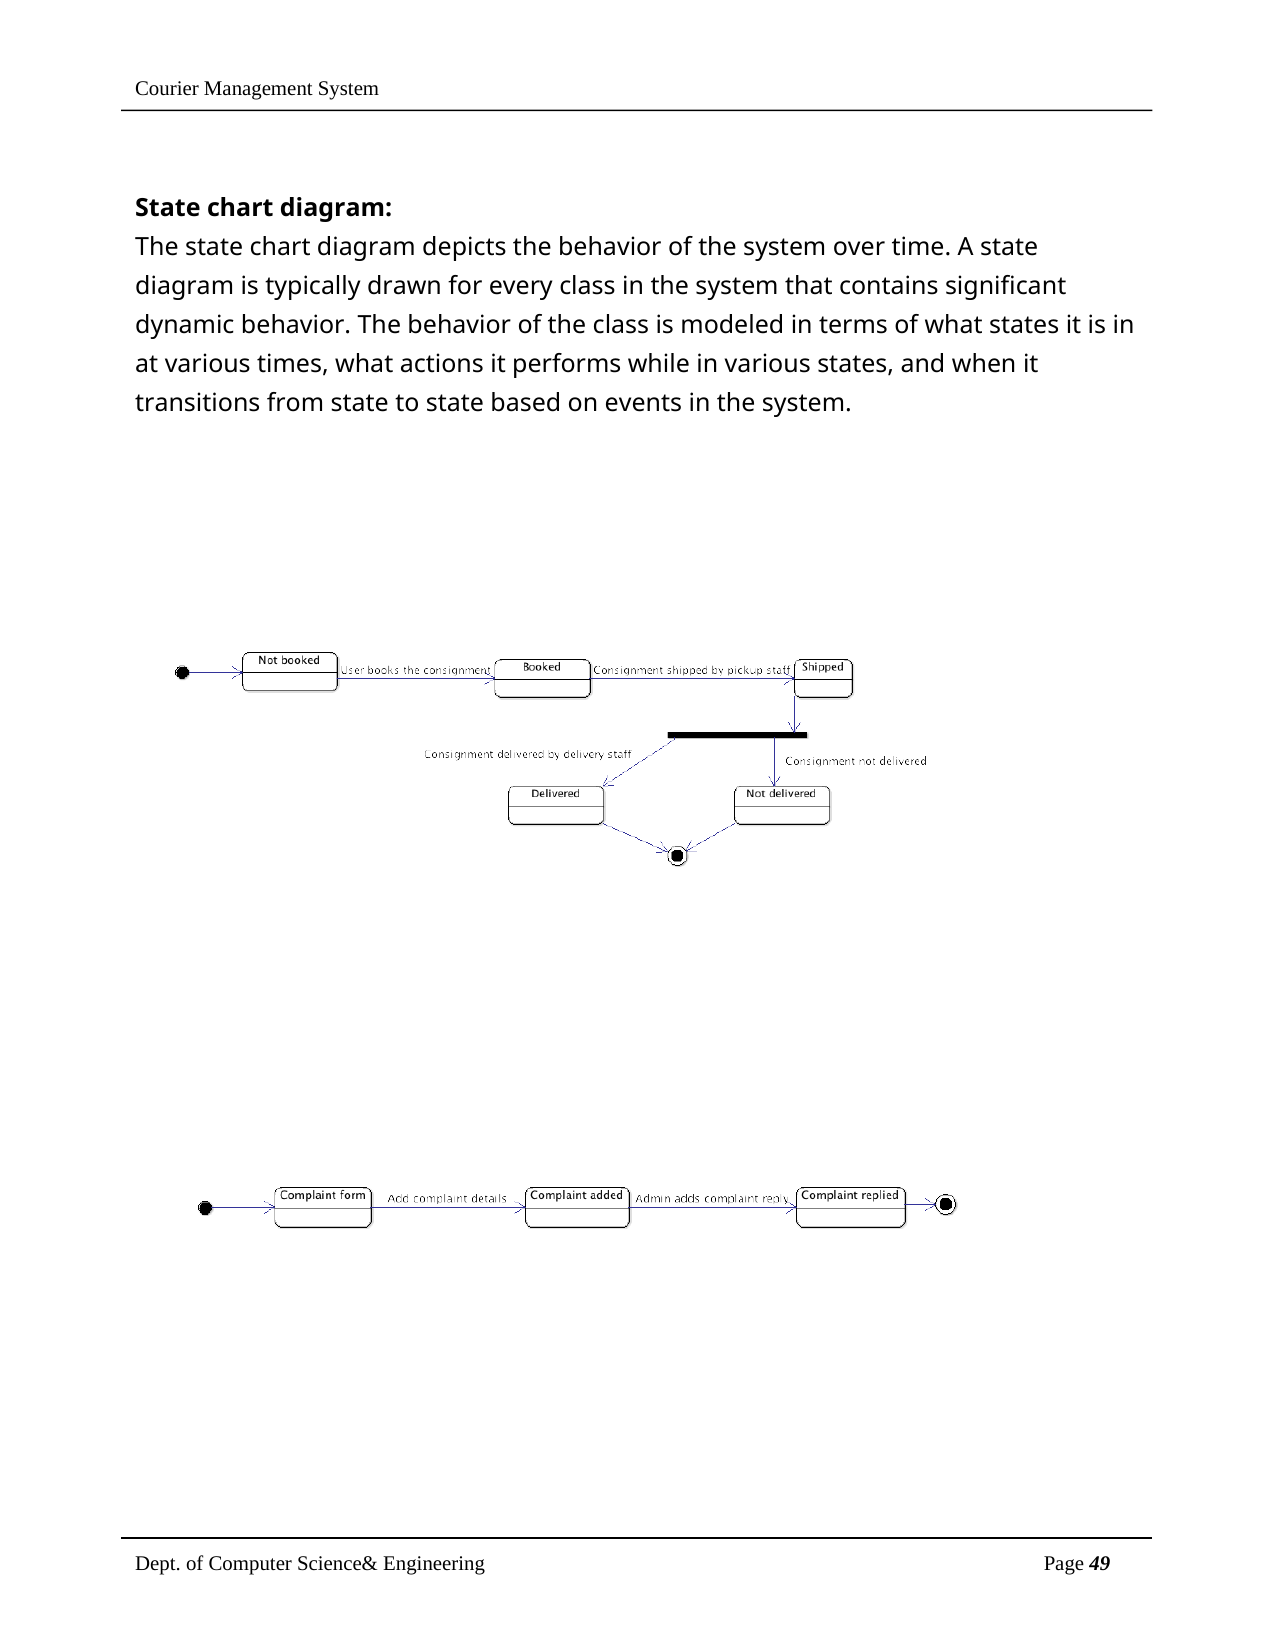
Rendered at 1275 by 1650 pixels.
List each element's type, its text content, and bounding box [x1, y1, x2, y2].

text The state chart diagram depicts the behavior of the system over time. A state diagram is typically drawn for every class in the system that contains significant dynamic behavior. The behavior of the class is modeled in terms of what states it is in at various times, what actions it performs while in various states, and when it transitions from state to state based on events in the system. [135, 228, 1140, 419]
picture [135, 1062, 1139, 1350]
text State chart diagram: [135, 189, 1140, 223]
picture [135, 525, 1140, 992]
